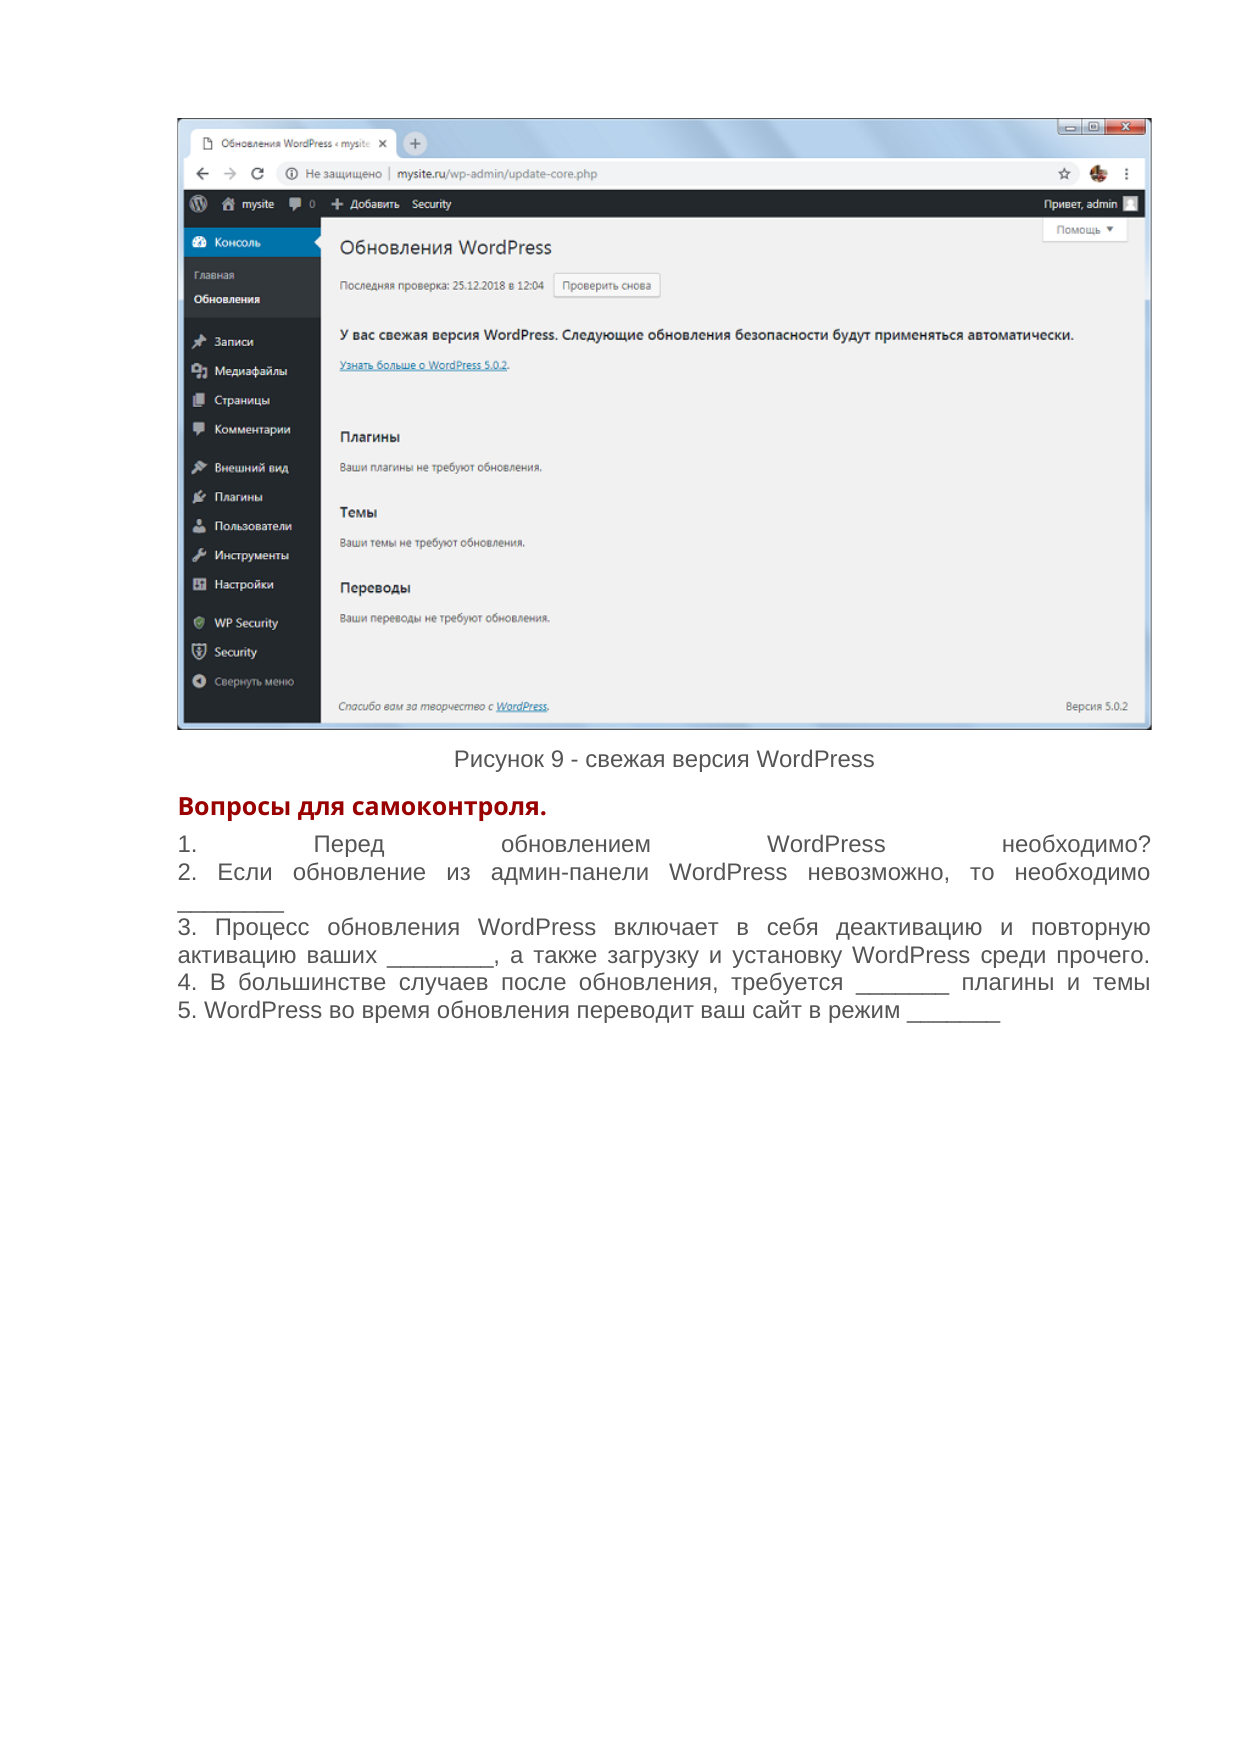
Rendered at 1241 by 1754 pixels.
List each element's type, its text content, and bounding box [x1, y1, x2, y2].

text 1. Перед обновлением WordPress необходимо? 2. Если обновление из админ-панели WordPress невозможно, то необходимо ________ 3. Процесс обновления WordPress включает в себя деактивацию и повторную активацию ваших ________, а также загрузку и установку WordPress среди прочего. 4. В большинстве случаев после обновления, требуется _______ плагины и темы 5. WordPress во время обновления переводит ваш сайт в режим _______ [177, 830, 1152, 1023]
text Рисунок 9 - свежая версия WordPress [177, 745, 1152, 773]
text Вопросы для самоконтроля. [177, 788, 1152, 822]
picture [177, 118, 1152, 730]
